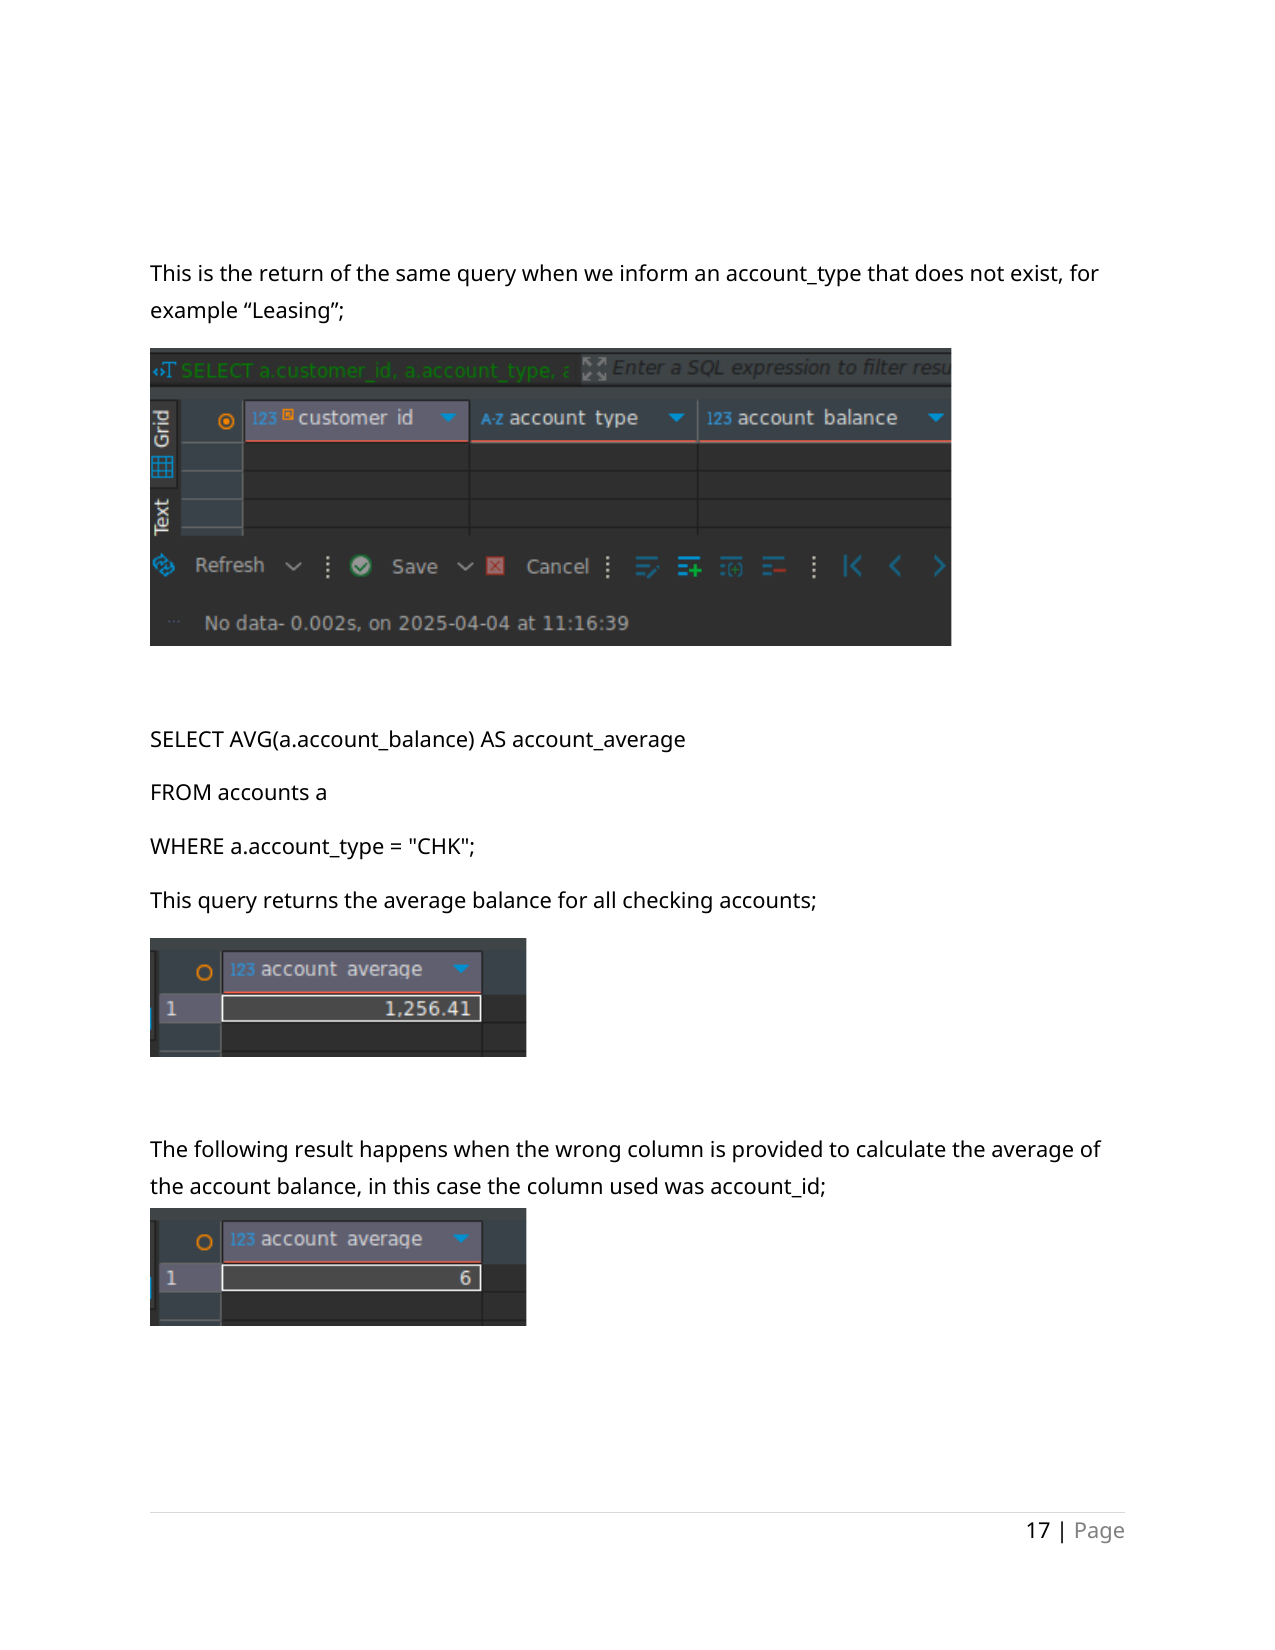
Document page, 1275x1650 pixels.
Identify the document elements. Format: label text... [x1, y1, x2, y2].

text This query returns the average balance for all checking accounts; [150, 885, 1125, 915]
text WHERE a.account_type = "CHK"; [150, 831, 1125, 861]
text The following result happens when the wrong column is provided to calculate the average of the account balance, in this case the column used was account_id; [150, 1134, 1125, 1326]
text FROM accounts a [150, 777, 1125, 807]
text This is the return of the same query when we inform an account_type that does not exist, for example “Leasing”; [150, 258, 1125, 325]
picture [150, 1208, 527, 1326]
picture [150, 348, 952, 646]
text SELECT AVG(a.account_balance) AS account_average [150, 723, 1125, 753]
picture [150, 938, 527, 1057]
